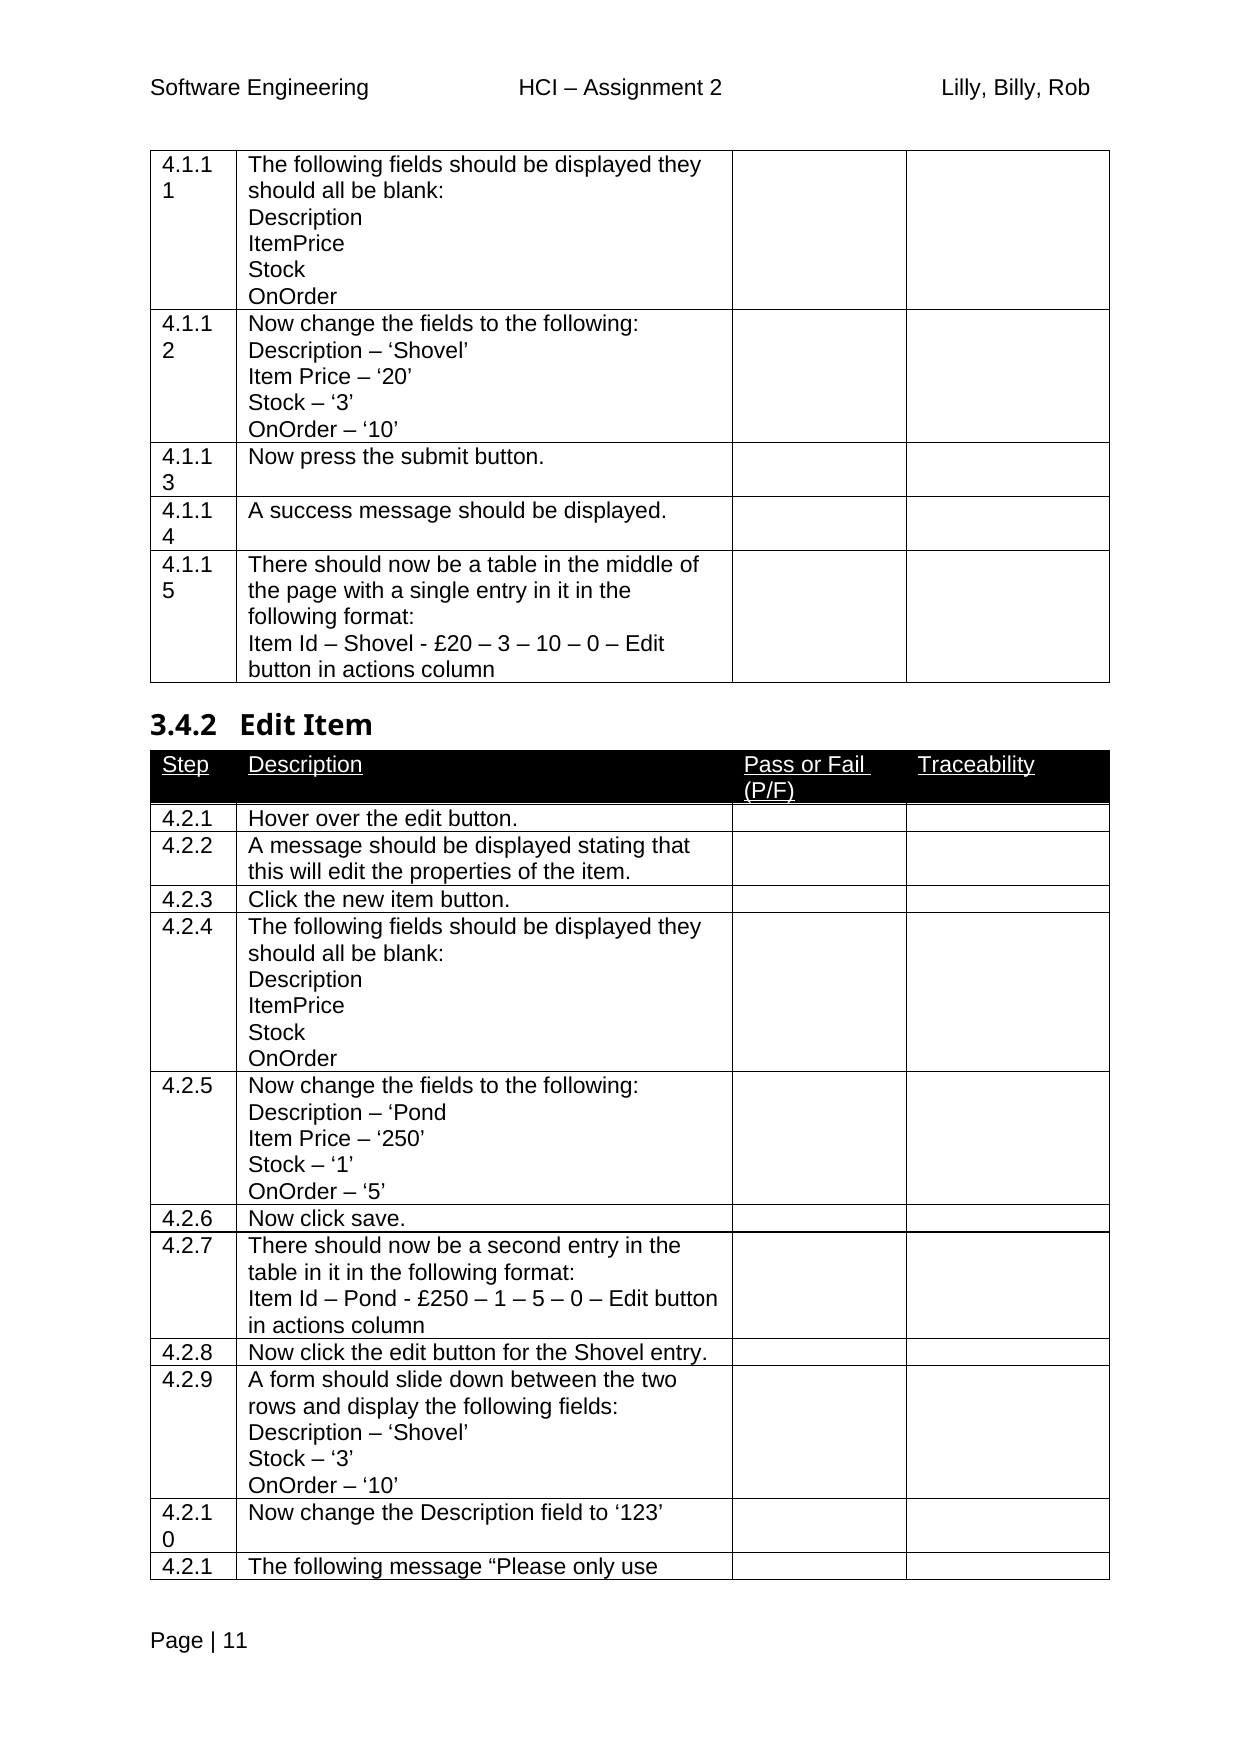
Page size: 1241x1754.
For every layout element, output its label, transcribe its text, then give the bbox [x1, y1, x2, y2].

table_cell [907, 913, 1109, 1071]
table_header [907, 151, 1109, 309]
table_cell Now click save. [237, 1205, 732, 1231]
table_cell [733, 1205, 906, 1231]
table_cell 4.2.1 [151, 805, 236, 831]
table_cell Now change the fields to the following: Description – ‘Shovel’ Item Price – ‘20’ Stock – ‘3’ OnOrder – ‘10’ [237, 310, 732, 442]
table_cell Hover over the edit button. [237, 805, 732, 831]
table_cell [733, 443, 906, 496]
table_cell [733, 1499, 906, 1552]
table_cell 4.2.7 [151, 1233, 236, 1338]
table_cell [907, 886, 1109, 912]
table_cell A success message should be displayed. [237, 497, 732, 549]
table_cell Now press the submit button. [237, 443, 732, 496]
table_cell 4.2.6 [151, 1205, 236, 1231]
table_cell [733, 310, 906, 442]
table_cell [907, 551, 1109, 682]
table_cell [907, 805, 1109, 831]
table_header Description [237, 751, 732, 803]
table_cell 4.1.12 [151, 310, 236, 442]
table_header Step [151, 751, 236, 803]
table_cell [907, 1499, 1109, 1552]
table_cell [907, 443, 1109, 496]
table_cell [733, 497, 906, 549]
table_cell 4.2.11 [151, 1553, 236, 1579]
table_cell Now change the fields to the following: Description – ‘Pond Item Price – ‘250’ Stock – ‘1’ OnOrder – ‘5’ [237, 1072, 732, 1204]
table_header [733, 151, 906, 309]
table_cell [733, 1339, 906, 1365]
table_cell 4.1.14 [151, 497, 236, 549]
table_cell 4.2.10 [151, 1499, 236, 1552]
table_cell A message should be displayed stating that this will edit the properties of the item. [237, 832, 732, 885]
table_cell Click the new item button. [237, 886, 732, 912]
table_cell [733, 1366, 906, 1498]
table_cell 4.2.9 [151, 1366, 236, 1498]
table_cell Now click the edit button for the Shovel entry. [237, 1339, 732, 1365]
table_cell 4.2.4 [151, 913, 236, 1071]
table_cell [733, 1233, 906, 1338]
table_cell [907, 1339, 1109, 1365]
table_header The following fields should be displayed they should all be blank: Description ItemPrice Stock OnOrder [237, 151, 732, 309]
table_cell [733, 886, 906, 912]
table_cell [907, 1072, 1109, 1204]
table_cell [907, 310, 1109, 442]
table_cell The following fields should be displayed they should all be blank: Description ItemPrice Stock OnOrder [237, 913, 732, 1071]
table_cell [907, 1553, 1109, 1579]
table_cell 4.2.8 [151, 1339, 236, 1365]
table_header Pass or Fail (P/F) [733, 751, 906, 803]
subtitle 3.4.2 Edit Item [150, 704, 1090, 744]
table_cell [907, 1233, 1109, 1338]
table_cell Now change the Description field to ‘123’ [237, 1499, 732, 1552]
table_cell 4.2.2 [151, 832, 236, 885]
table_cell [733, 805, 906, 831]
table_cell [733, 551, 906, 682]
table_header Traceability [907, 751, 1109, 803]
table_cell [733, 1553, 906, 1579]
table_cell [733, 1072, 906, 1204]
table_cell There should now be a table in the middle of the page with a single entry in it in the following format: Item Id – Shovel - £20 – 3 – 10 – 0 – Edit button in actions column [237, 551, 732, 682]
table_cell A form should slide down between the two rows and display the following fields: Description – ‘Shovel’ Stock – ‘3’ OnOrder – ‘10’ [237, 1366, 732, 1498]
table_cell [907, 832, 1109, 885]
table_cell 4.1.13 [151, 443, 236, 496]
table_cell [907, 1205, 1109, 1231]
table_cell The following message “Please only use letters and spaces within the item name” should be displayed below the field. [237, 1553, 732, 1579]
table_cell 4.1.15 [151, 551, 236, 682]
table_cell [733, 913, 906, 1071]
table_cell 4.2.3 [151, 886, 236, 912]
table_header 4.1.11 [151, 151, 236, 309]
table_cell 4.2.5 [151, 1072, 236, 1204]
table_cell There should now be a second entry in the table in it in the following format: Item Id – Pond - £250 – 1 – 5 – 0 – Edit button in actions column [237, 1233, 732, 1338]
table_cell [907, 497, 1109, 549]
table_cell [907, 1366, 1109, 1498]
table_cell [733, 832, 906, 885]
